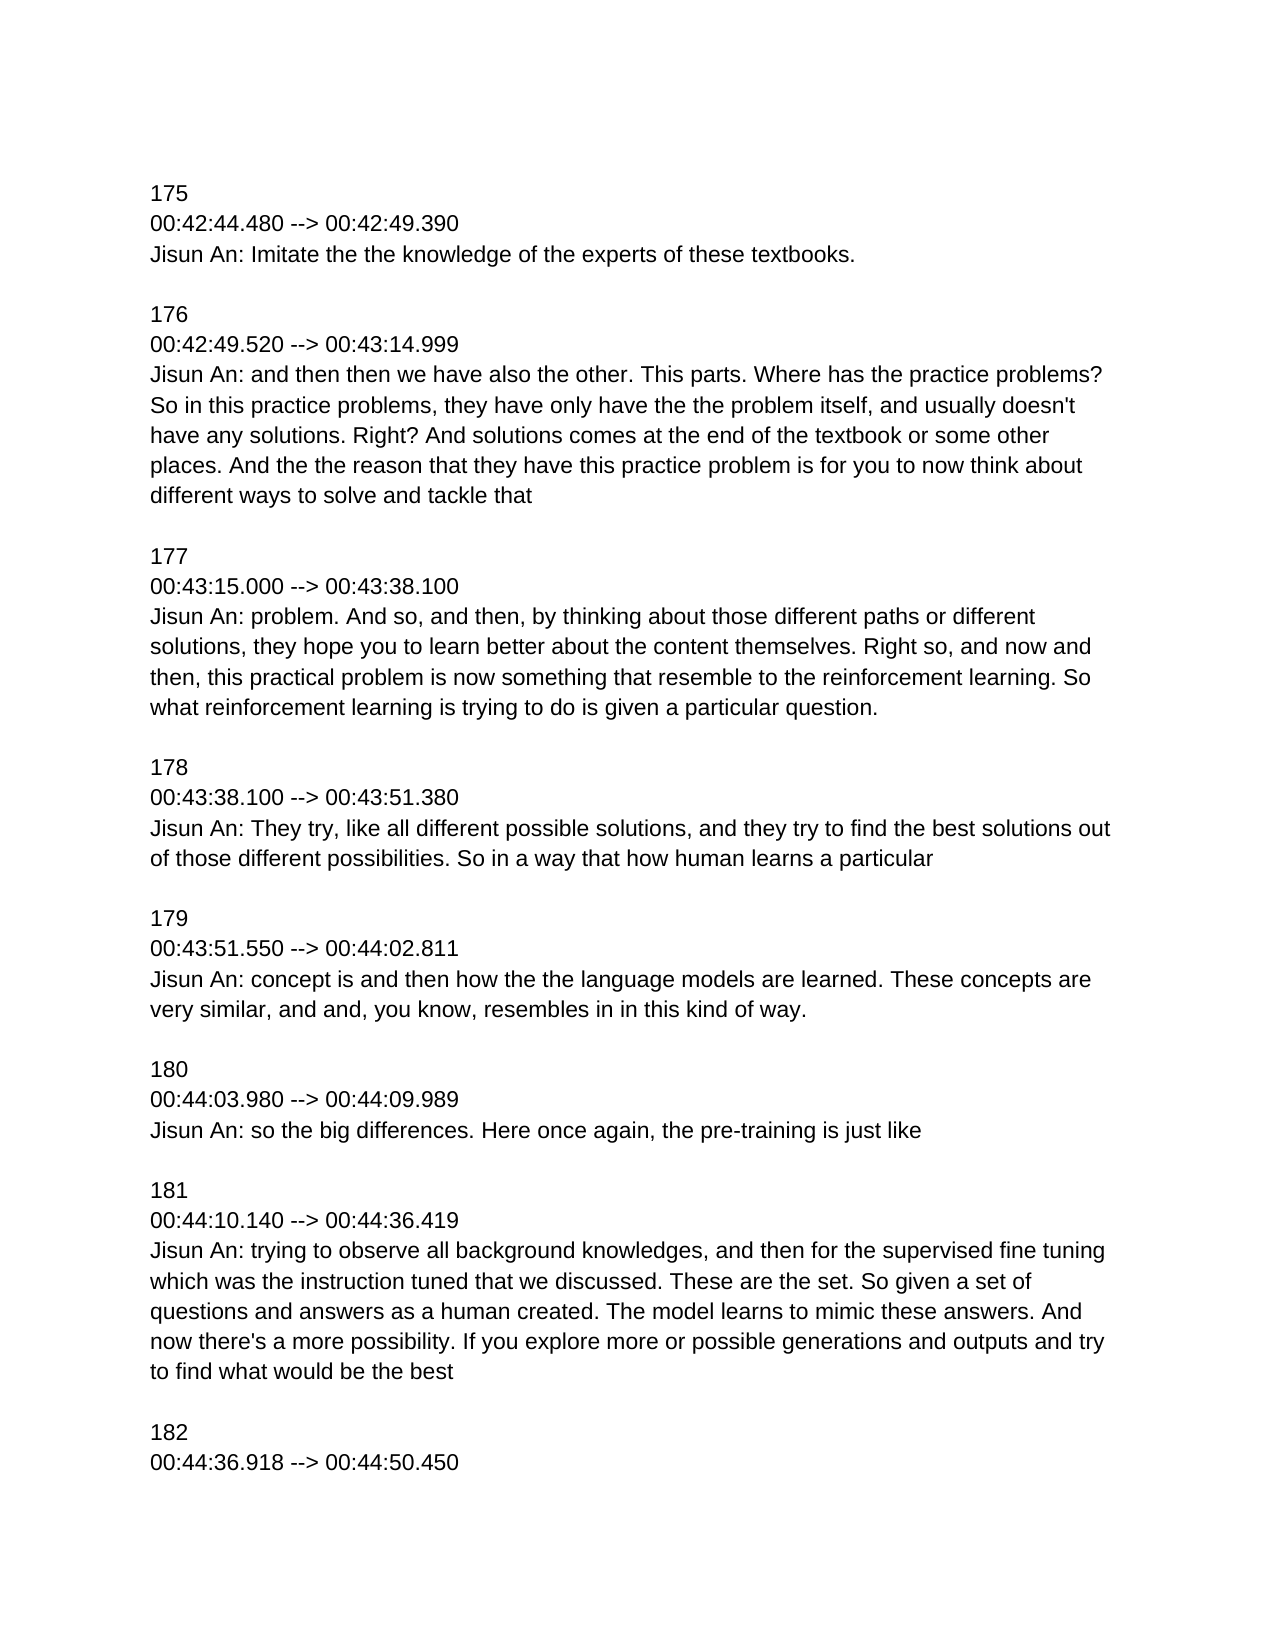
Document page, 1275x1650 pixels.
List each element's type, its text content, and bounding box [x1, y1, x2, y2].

text Jisun An: concept is and then how the the language models are learned. These concepts are very similar, and and, you know, resembles in in this kind of way. [150, 966, 1125, 1022]
text 00:44:36.918 --> 00:44:50.450 [150, 1449, 1125, 1475]
text 00:42:44.480 --> 00:42:49.390 [150, 210, 1125, 237]
text Jisun An: They try, like all different possible solutions, and they try to find the best solutions out of those different possibilities. So in a way that how human learns a particular [150, 814, 1125, 871]
text Jisun An: and then then we have also the other. This parts. Where has the practice problems? So in this practice problems, they have only have the the problem itself, and usually doesn't have any solutions. Right? And solutions comes at the end of the textbook or some other places. And the the reason that they have this practice problem is for you to now think about different ways to solve and tackle that [150, 361, 1125, 509]
text 178 [150, 754, 1125, 781]
text Jisun An: so the big differences. Here once again, the pre-training is just like [150, 1117, 1125, 1143]
text 182 [150, 1419, 1125, 1445]
text 175 [150, 180, 1125, 207]
text 177 [150, 543, 1125, 569]
text 176 [150, 301, 1125, 327]
text 00:43:38.100 --> 00:43:51.380 [150, 784, 1125, 811]
text 00:43:15.000 --> 00:43:38.100 [150, 573, 1125, 599]
text 00:44:03.980 --> 00:44:09.989 [150, 1086, 1125, 1113]
text 180 [150, 1056, 1125, 1083]
text 00:44:10.140 --> 00:44:36.419 [150, 1207, 1125, 1234]
text Jisun An: problem. And so, and then, by thinking about those different paths or different solutions, they hope you to learn better about the content themselves. Right so, and now and then, this practical problem is now something that resemble to the reinforcement learning. So what reinforcement learning is trying to do is given a particular question. [150, 603, 1125, 720]
text 00:43:51.550 --> 00:44:02.811 [150, 935, 1125, 962]
text 00:42:49.520 --> 00:43:14.999 [150, 331, 1125, 358]
text 181 [150, 1177, 1125, 1203]
text Jisun An: Imitate the the knowledge of the experts of these textbooks. [150, 241, 1125, 267]
text Jisun An: trying to observe all background knowledges, and then for the supervised fine tuning which was the instruction tuned that we discussed. These are the set. So given a set of questions and answers as a human created. The model learns to mimic these answers. And now there's a more possibility. If you explore more or possible generations and outputs and try to find what would be the best [150, 1237, 1125, 1385]
text 179 [150, 905, 1125, 932]
